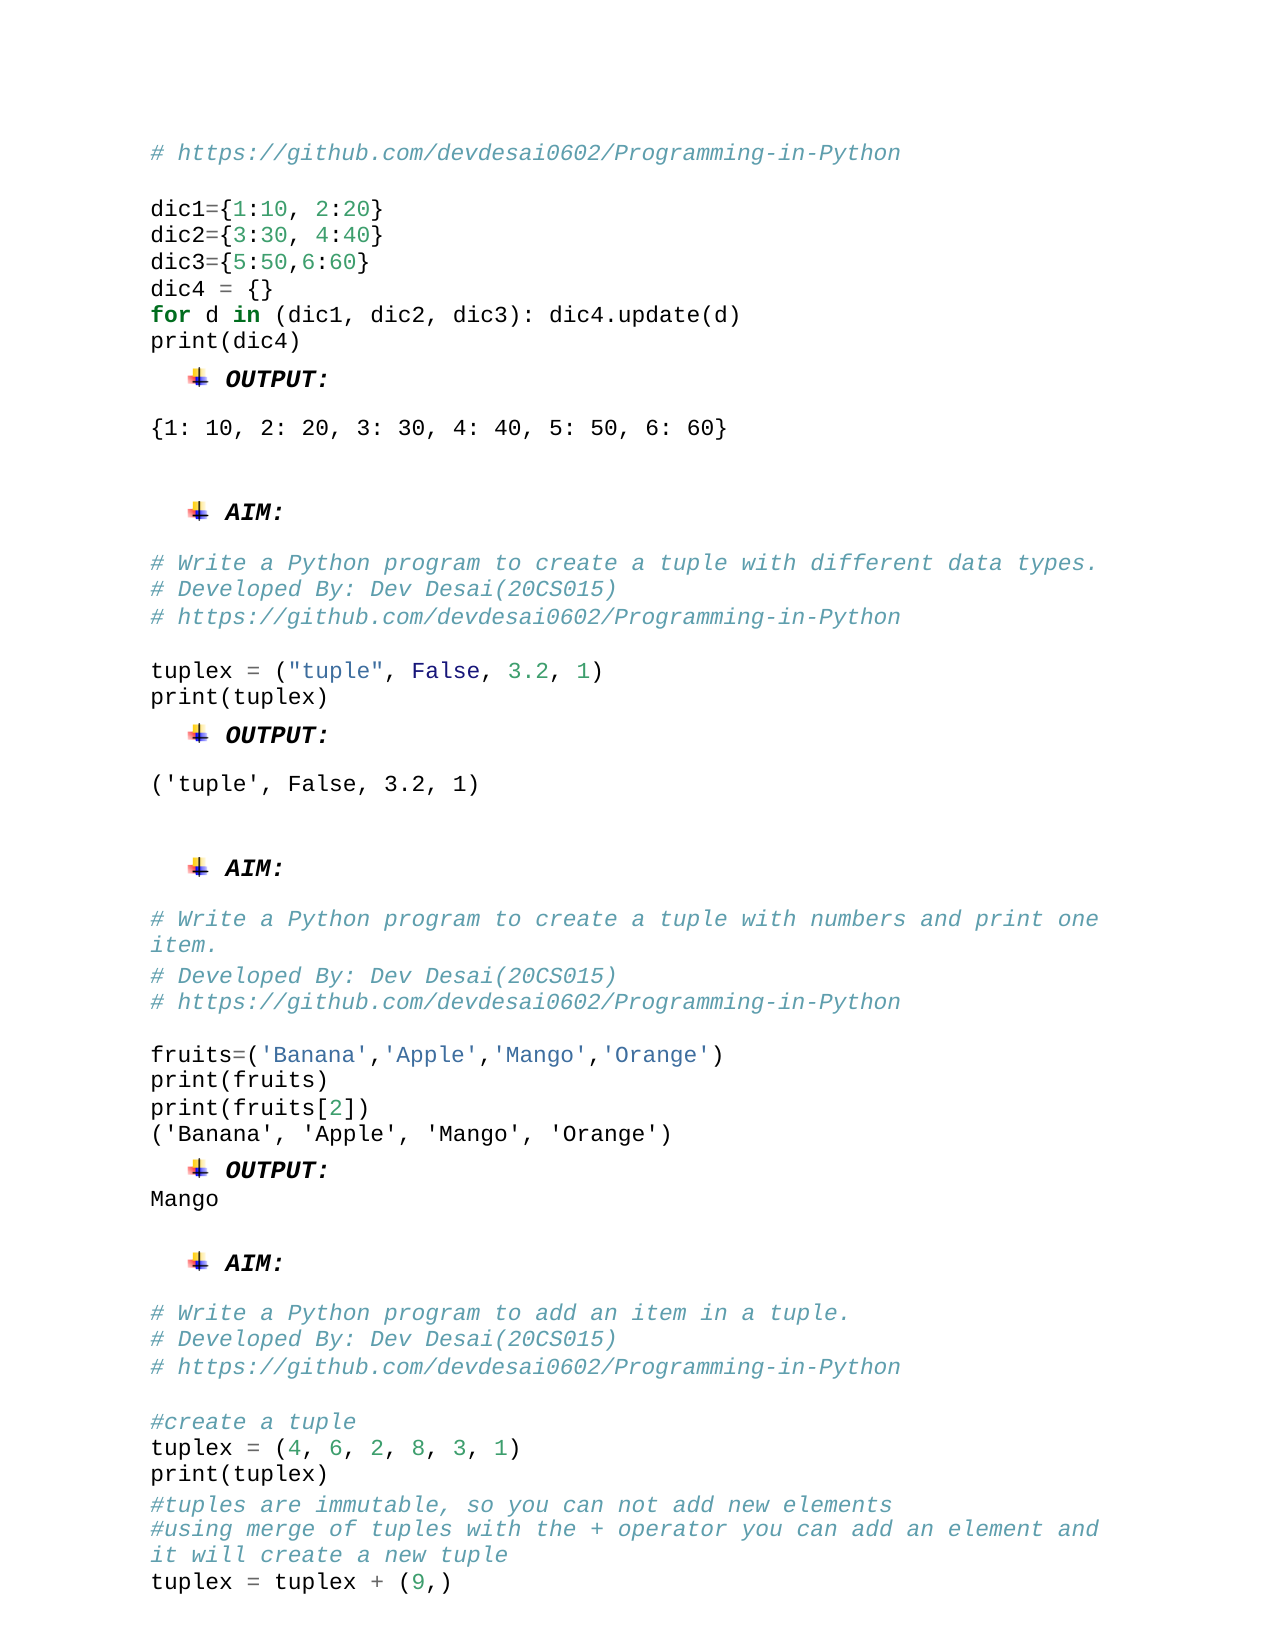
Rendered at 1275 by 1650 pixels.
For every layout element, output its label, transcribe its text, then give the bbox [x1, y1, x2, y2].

text tuplex = ("tuple", False, 3.2, 1) print(tuplex) [150, 659, 606, 712]
subtitle OUTPUT: [225, 1157, 1144, 1186]
text #using merge of tuples with the + operator you can add an element and it will create a new tuple [150, 1517, 1105, 1569]
picture [187, 1251, 209, 1271]
text print(fruits[2]) [150, 1097, 1144, 1123]
picture [187, 501, 209, 521]
subtitle AIM: [225, 856, 1144, 884]
text ('tuple', False, 3.2, 1) [150, 773, 1144, 799]
subtitle AIM: [225, 1251, 1144, 1279]
text ('Banana', 'Apple', 'Mango', 'Orange') [150, 1123, 1144, 1149]
text fruits=('Banana','Apple','Mango','Orange') print(fruits) [150, 1043, 831, 1095]
text Mango [150, 1188, 1144, 1214]
text # https://github.com/devdesai0602/Programming-in-Python [150, 989, 1144, 1014]
subtitle OUTPUT: [225, 722, 1144, 751]
text # Write a Python program to create a tuple with numbers and print one item. [150, 907, 1105, 959]
text tuplex = (4, 6, 2, 8, 3, 1) print(tuplex) [150, 1436, 523, 1488]
text # Write a Python program to add an item in a tuple. # Developed By: Dev Desai(20CS015) [150, 1302, 859, 1353]
text # https://github.com/devdesai0602/Programming-in-Python [150, 1355, 1144, 1381]
text #tuples are immutable, so you can not add new elements [150, 1492, 1144, 1517]
text dic2={3:30, 4:40} [150, 223, 1144, 249]
text #create a tuple [150, 1410, 1144, 1436]
text # https://github.com/devdesai0602/Programming-in-Python [150, 606, 1144, 632]
text # Developed By: Dev Desai(20CS015) [150, 963, 1144, 989]
subtitle AIM: [225, 500, 1144, 528]
text for d in (dic1, dic2, dic3): dic4.update(d) print(dic4) [150, 303, 743, 356]
subtitle OUTPUT: [225, 366, 1144, 395]
text tuplex = tuplex + (9,) [150, 1569, 1144, 1595]
text # https://github.com/devdesai0602/Programming-in-Python [150, 141, 1144, 167]
text dic4 = {} [150, 277, 1144, 303]
picture [187, 723, 209, 743]
text dic3={5:50,6:60} [150, 251, 1144, 277]
text dic1={1:10, 2:20} [150, 197, 1144, 223]
text {1: 10, 2: 20, 3: 30, 4: 40, 5: 50, 6: 60} [150, 417, 1144, 443]
picture [187, 857, 209, 877]
text # Write a Python program to create a tuple with different data types. # Developed By: Dev Desai(20CS015) [150, 551, 1105, 603]
picture [187, 367, 209, 387]
picture [187, 1158, 209, 1178]
